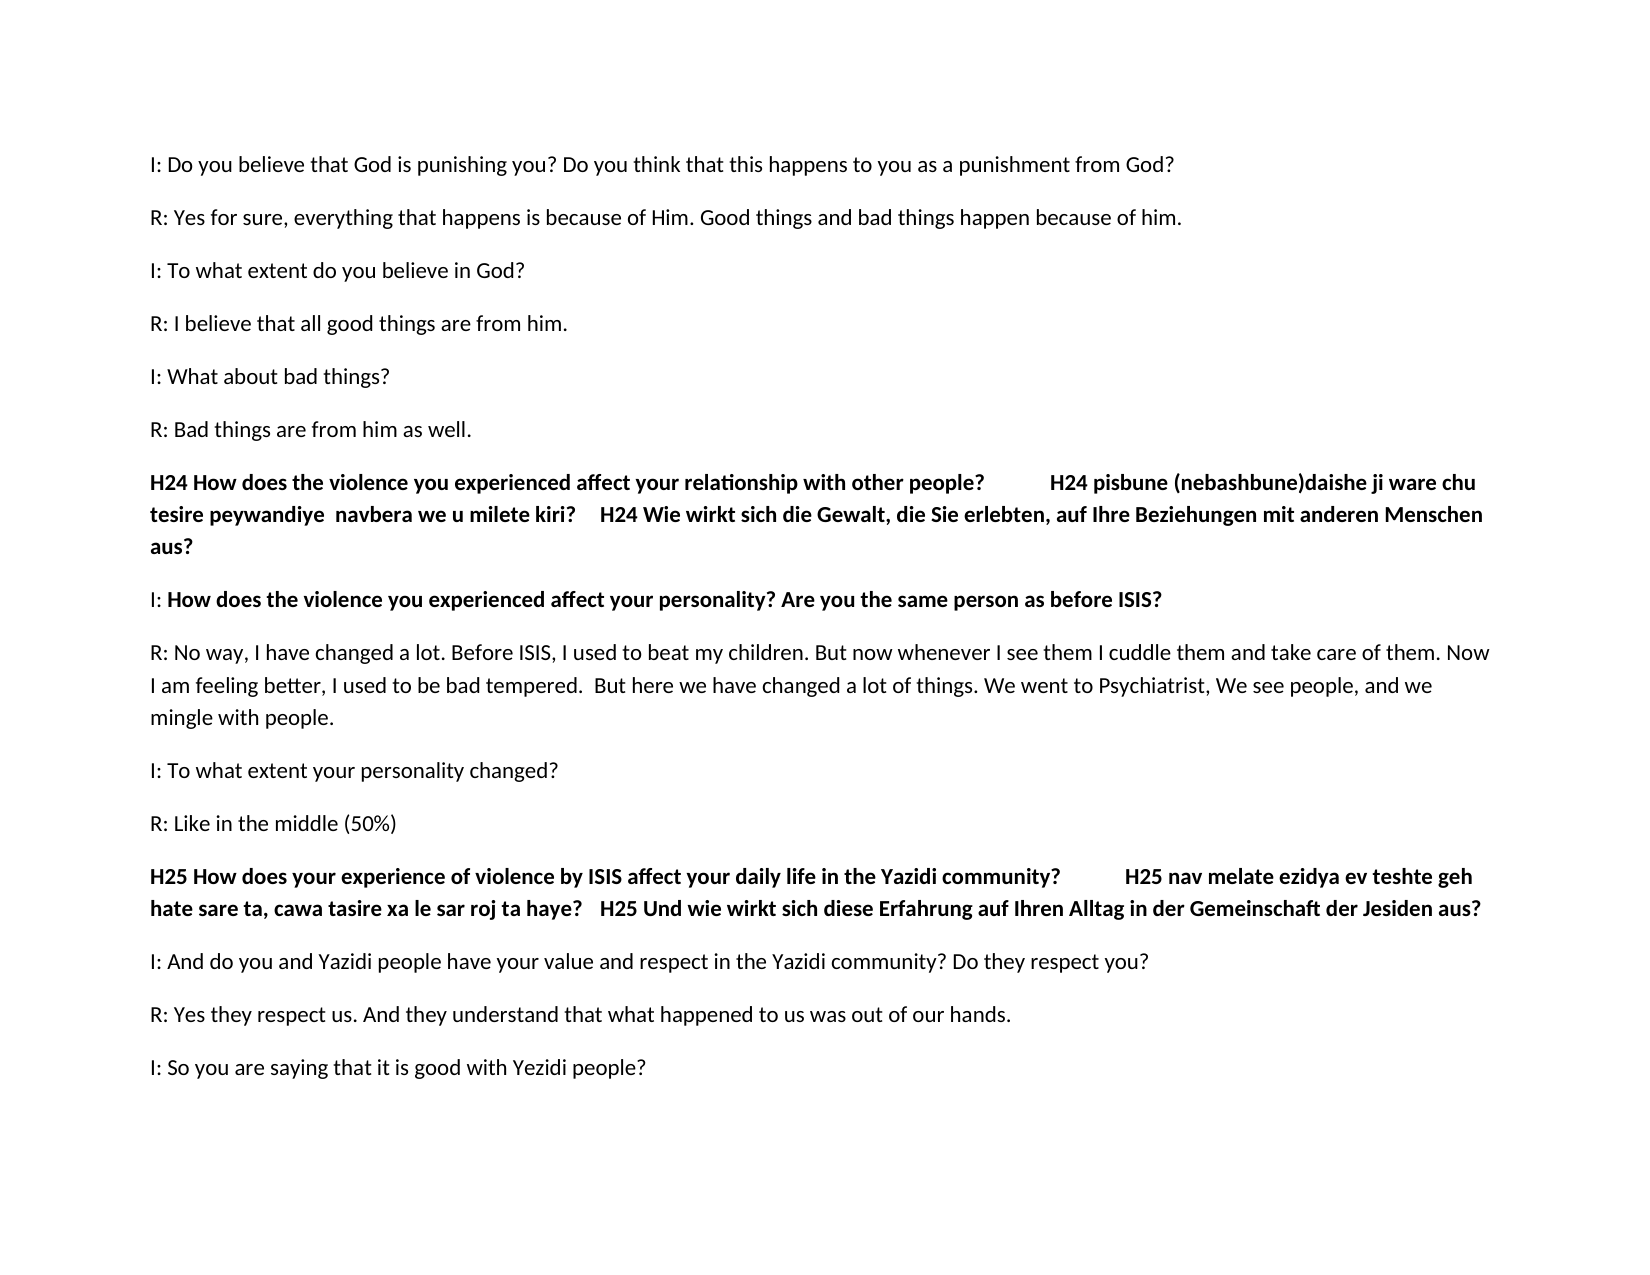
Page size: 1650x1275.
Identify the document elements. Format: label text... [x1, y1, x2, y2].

text I: And do you and Yazidi people have your value and respect in the Yazidi community? Do they respect you? [150, 947, 1500, 975]
text I: What about bad things? [150, 362, 1500, 390]
text I: How does the violence you experienced affect your personality? Are you the same person as before ISIS? [150, 586, 1500, 613]
text R: Yes they respect us. And they understand that what happened to us was out of our hands. [150, 1000, 1500, 1028]
text R: Yes for sure, everything that happens is because of Him. Good things and bad things happen because of him. [150, 203, 1500, 231]
text R: I believe that all good things are from him. [150, 309, 1500, 337]
text R: No way, I have changed a lot. Before ISIS, I used to beat my children. But now whenever I see them I cuddle them and take care of them. Now I am feeling better, I used to be bad tempered. But here we have changed a lot of things. We went to Psychiatrist, We see people, and we mingle with people. [150, 638, 1500, 731]
text R: Bad things are from him as well. [150, 415, 1500, 443]
text H24 How does the violence you experienced affect your relationship with other people? H24 pisbune (nebashbune)daishe ji ware chu tesire peywandiye navbera we u milete kiri? H24 Wie wirkt sich die Gewalt, die Sie erlebten, auf Ihre Beziehungen mit anderen Menschen aus? [150, 468, 1500, 561]
text I: To what extent your personality changed? [150, 756, 1500, 784]
text I: Do you believe that God is punishing you? Do you think that this happens to you as a punishment from God? [150, 150, 1500, 178]
text R: Like in the middle (50%) [150, 809, 1500, 837]
text I: To what extent do you believe in God? [150, 256, 1500, 284]
text H25 How does your experience of violence by ISIS affect your daily life in the Yazidi community? H25 nav melate ezidya ev teshte geh hate sare ta, cawa tasire xa le sar roj ta haye? H25 Und wie wirkt sich diese Erfahrung auf Ihren Alltag in der Gemeinschaft der Jesiden aus? [150, 862, 1500, 922]
text I: So you are saying that it is good with Yezidi people? [150, 1053, 1500, 1081]
